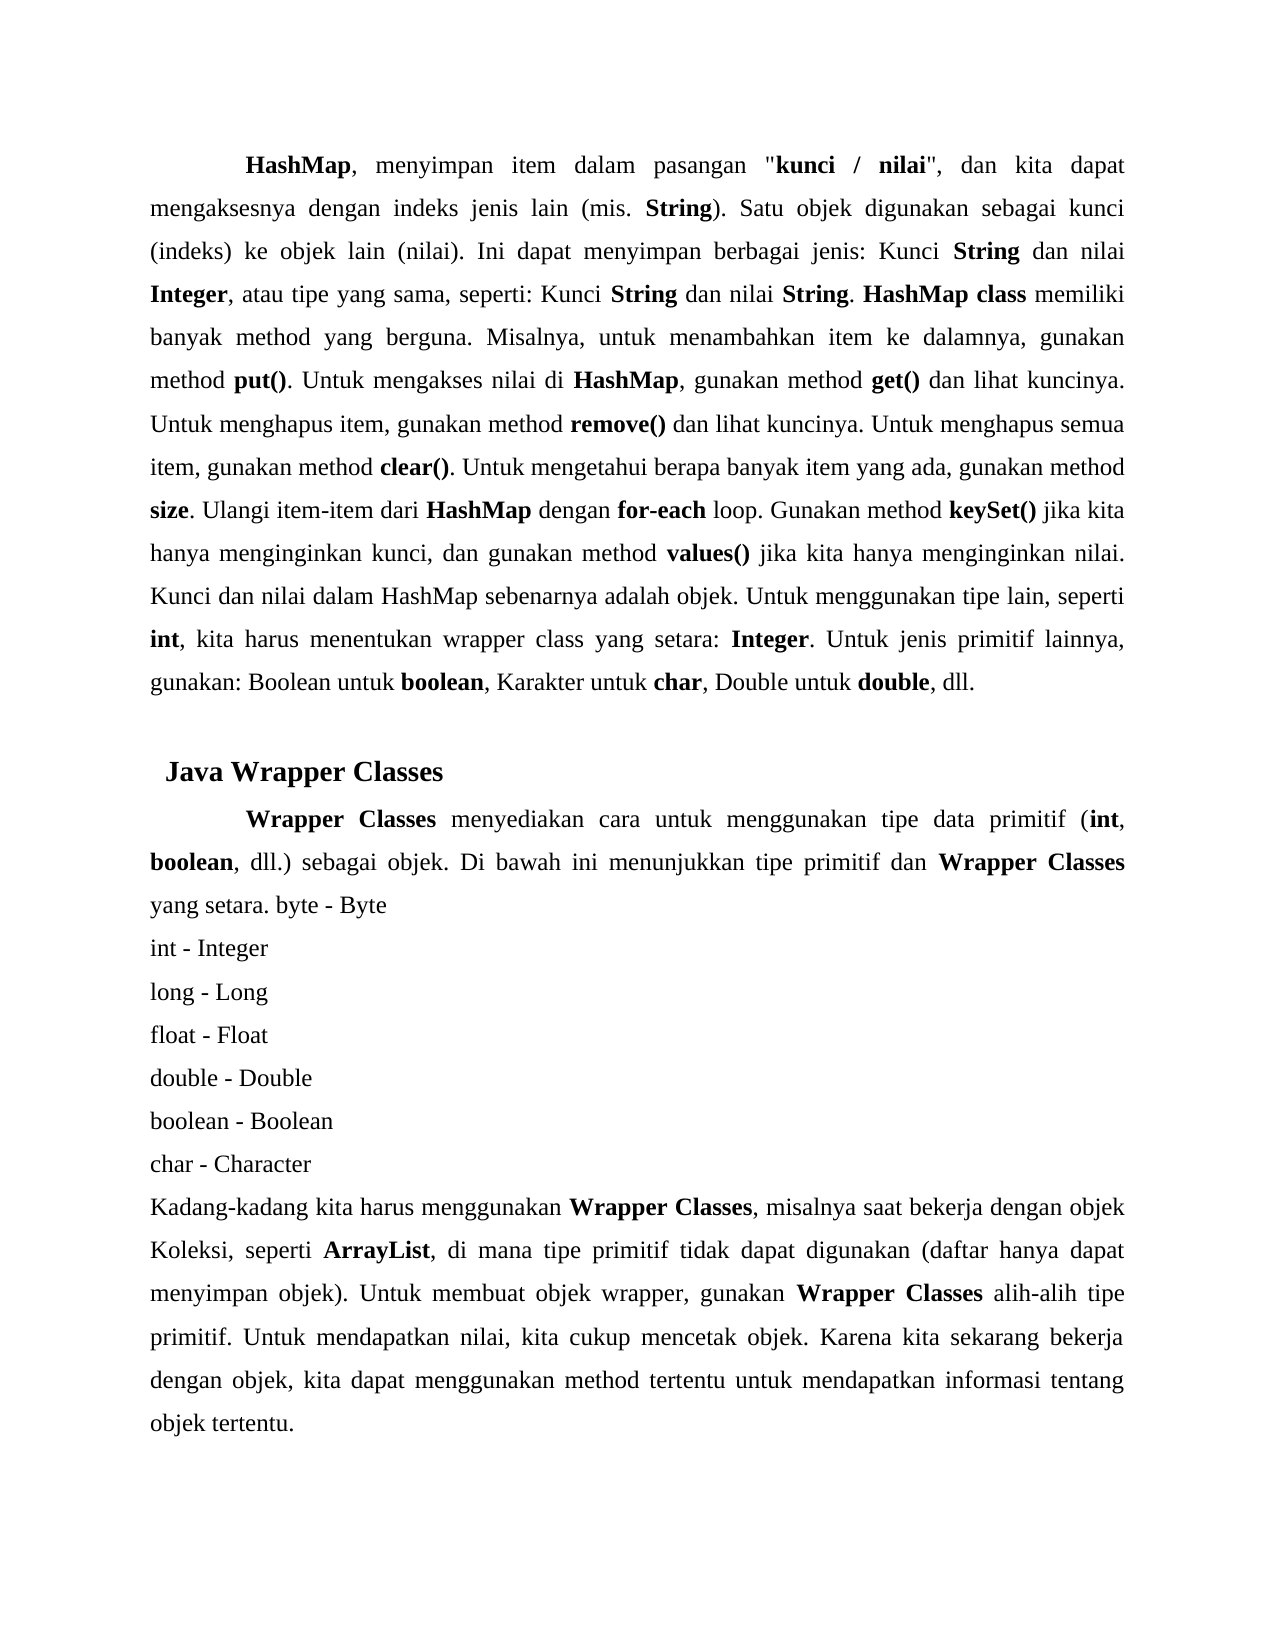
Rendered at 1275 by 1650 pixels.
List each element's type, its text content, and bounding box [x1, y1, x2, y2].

text Java Wrapper Classes [165, 754, 1125, 787]
text double - Double [150, 1063, 1125, 1092]
text int - Integer [150, 933, 1125, 962]
text Wrapper Classes menyediakan cara untuk menggunakan tipe data primitif (int, boolean, dll.) sebagai objek. Di bawah ini menunjukkan tipe primitif dan Wrapper Classes yang setara. byte - Byte [150, 804, 1125, 919]
text boolean - Boolean [150, 1106, 1125, 1135]
text Kadang-kadang kita harus menggunakan Wrapper Classes, misalnya saat bekerja dengan objek Koleksi, seperti ArrayList, di mana tipe primitif tidak dapat digunakan (daftar hanya dapat menyimpan objek). Untuk membuat objek wrapper, gunakan Wrapper Classes alih-alih tipe primitif. Untuk mendapatkan nilai, kita cukup mencetak objek. Karena kita sekarang bekerja dengan objek, kita dapat menggunakan method tertentu untuk mendapatkan informasi tentang objek tertentu. [150, 1192, 1125, 1437]
text char - Character [150, 1149, 1125, 1178]
text float - Float [150, 1020, 1125, 1048]
text HashMap, menyimpan item dalam pasangan "kunci / nilai", dan kita dapat mengaksesnya dengan indeks jenis lain (mis. String). Satu objek digunakan sebagai kunci (indeks) ke objek lain (nilai). Ini dapat menyimpan berbagai jenis: Kunci String dan nilai Integer, atau tipe yang sama, seperti: Kunci String dan nilai String. HashMap class memiliki banyak method yang berguna. Misalnya, untuk menambahkan item ke dalamnya, gunakan method put(). Untuk mengakses nilai di HashMap, gunakan method get() dan lihat kuncinya. Untuk menghapus item, gunakan method remove() dan lihat kuncinya. Untuk menghapus semua item, gunakan method clear(). Untuk mengetahui berapa banyak item yang ada, gunakan method size. Ulangi item-item dari HashMap dengan for-each loop. Gunakan method keySet() jika kita hanya menginginkan kunci, dan gunakan method values() jika kita hanya menginginkan nilai. Kunci dan nilai dalam HashMap sebenarnya adalah objek. Untuk menggunakan tipe lain, seperti int, kita harus menentukan wrapper class yang setara: Integer. Untuk jenis primitif lainnya, gunakan: Boolean untuk boolean, Karakter untuk char, Double untuk double, dll. [150, 150, 1125, 696]
text long - Long [150, 977, 1125, 1005]
